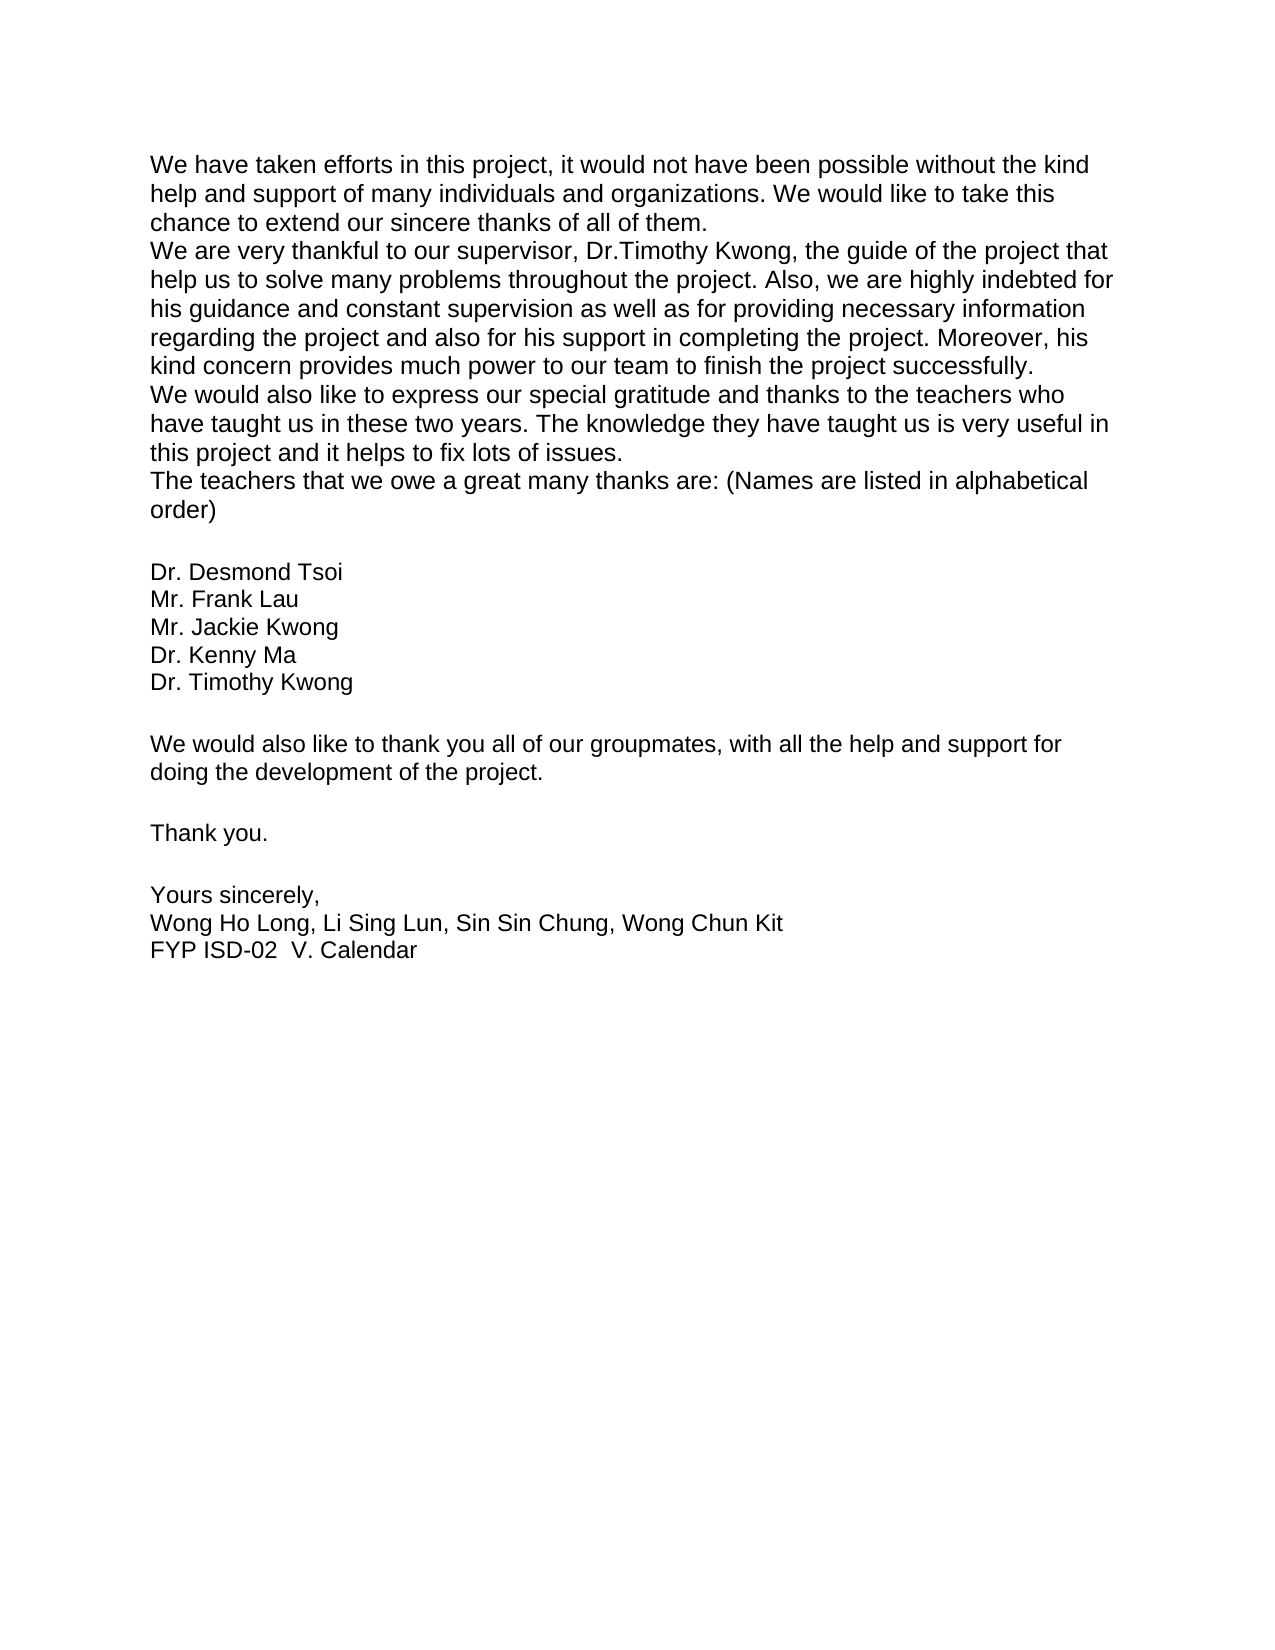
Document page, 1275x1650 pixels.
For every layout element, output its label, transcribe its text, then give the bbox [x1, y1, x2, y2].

text We would also like to thank you all of our groupmates, with all the help and support for doing the development of the project. [150, 730, 1125, 785]
text We are very thankful to our supervisor, Dr.Timothy Kwong, the guide of the project that help us to solve many problems throughout the project. Also, we are highly indebted for his guidance and constant supervision as well as for providing necessary information regarding the project and also for his support in completing the project. Moreover, his kind concern provides much power to our team to finish the project successfully. [150, 236, 1125, 380]
text Mr. Frank Lau [150, 585, 1125, 613]
text The teachers that we owe a great many thanks are: (Names are listed in alphabetical order) [150, 466, 1125, 524]
text Thank you. [150, 819, 1125, 847]
text Dr. Desmond Tsoi [150, 558, 1125, 585]
text Dr. Timothy Kwong [150, 668, 1125, 696]
text We would also like to express our special gratitude and thanks to the teachers who have taught us in these two years. The knowledge they have taught us is very useful in this project and it helps to fix lots of issues. [150, 380, 1125, 466]
text Dr. Kenny Ma [150, 641, 1125, 668]
text Mr. Jackie Kwong [150, 613, 1125, 641]
text Yours sincerely, [150, 881, 1125, 908]
text FYP ISD-02 V. Calendar [150, 936, 1125, 964]
text Wong Ho Long, Li Sing Lun, Sin Sin Chung, Wong Chun Kit [150, 908, 1125, 936]
text We have taken efforts in this project, it would not have been possible without the kind help and support of many individuals and organizations. We would like to take this chance to extend our sincere thanks of all of them. [150, 150, 1125, 236]
